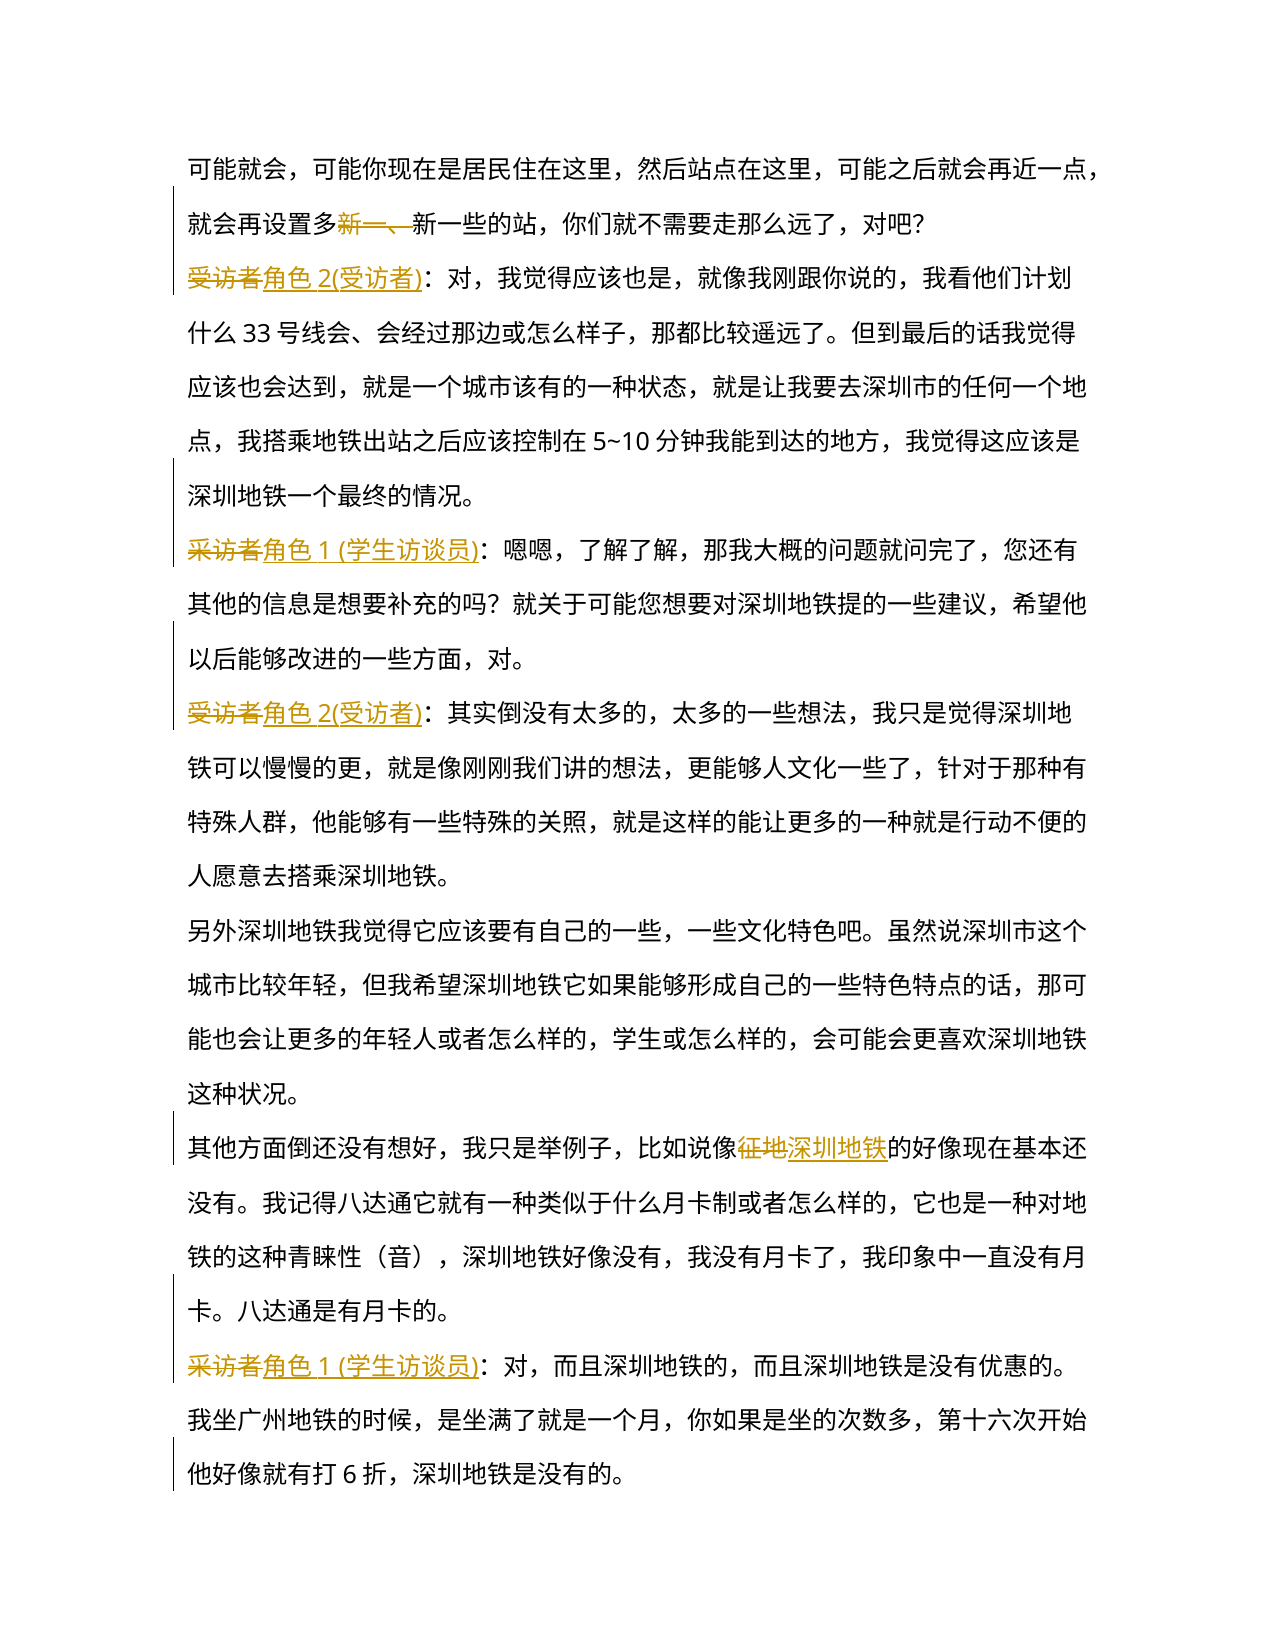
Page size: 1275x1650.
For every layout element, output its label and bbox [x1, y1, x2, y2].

text [187, 150, 1087, 1491]
